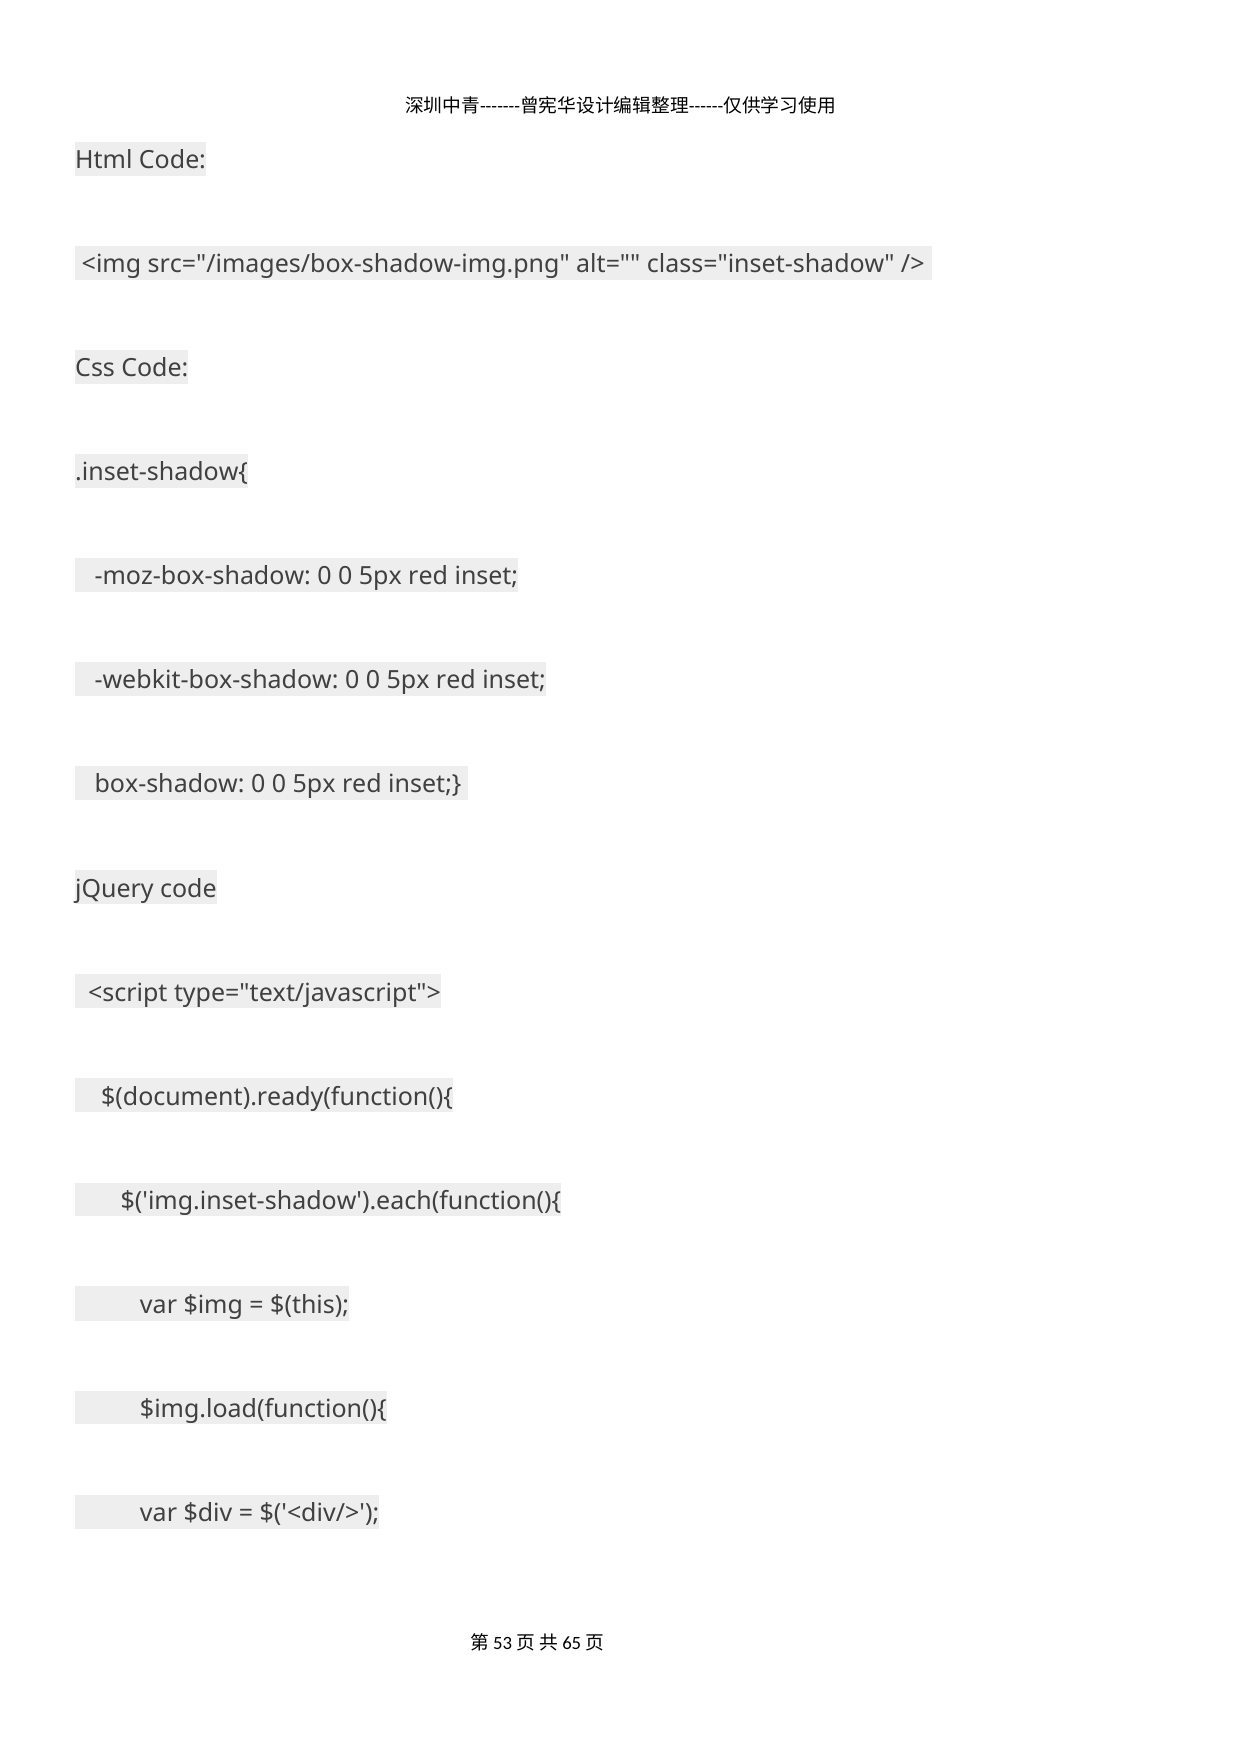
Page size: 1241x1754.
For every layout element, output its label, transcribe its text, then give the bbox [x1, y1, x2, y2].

text -moz-box-shadow: 0 0 5px red inset; [75, 543, 1165, 608]
text -webkit-box-shadow: 0 0 5px red inset; [75, 647, 1165, 712]
text Css Code: [75, 334, 1165, 399]
text $('img.inset-shadow').each(function(){ [75, 1167, 1165, 1232]
text jQuery code [75, 855, 1165, 920]
text Html Code: [75, 126, 1165, 191]
text $(document).ready(function(){ [75, 1063, 1165, 1128]
text var $img = $(this); [75, 1271, 1165, 1336]
text <script type="text/javascript"> [75, 959, 1165, 1024]
text <img src="/images/box-shadow-img.png" alt="" class="inset-shadow" /> [75, 230, 1165, 295]
text box-shadow: 0 0 5px red inset;} [75, 751, 1165, 816]
text var $div = $('<div/>'); [75, 1479, 1165, 1544]
text $img.load(function(){ [75, 1375, 1165, 1440]
text .inset-shadow{ [75, 438, 1165, 503]
